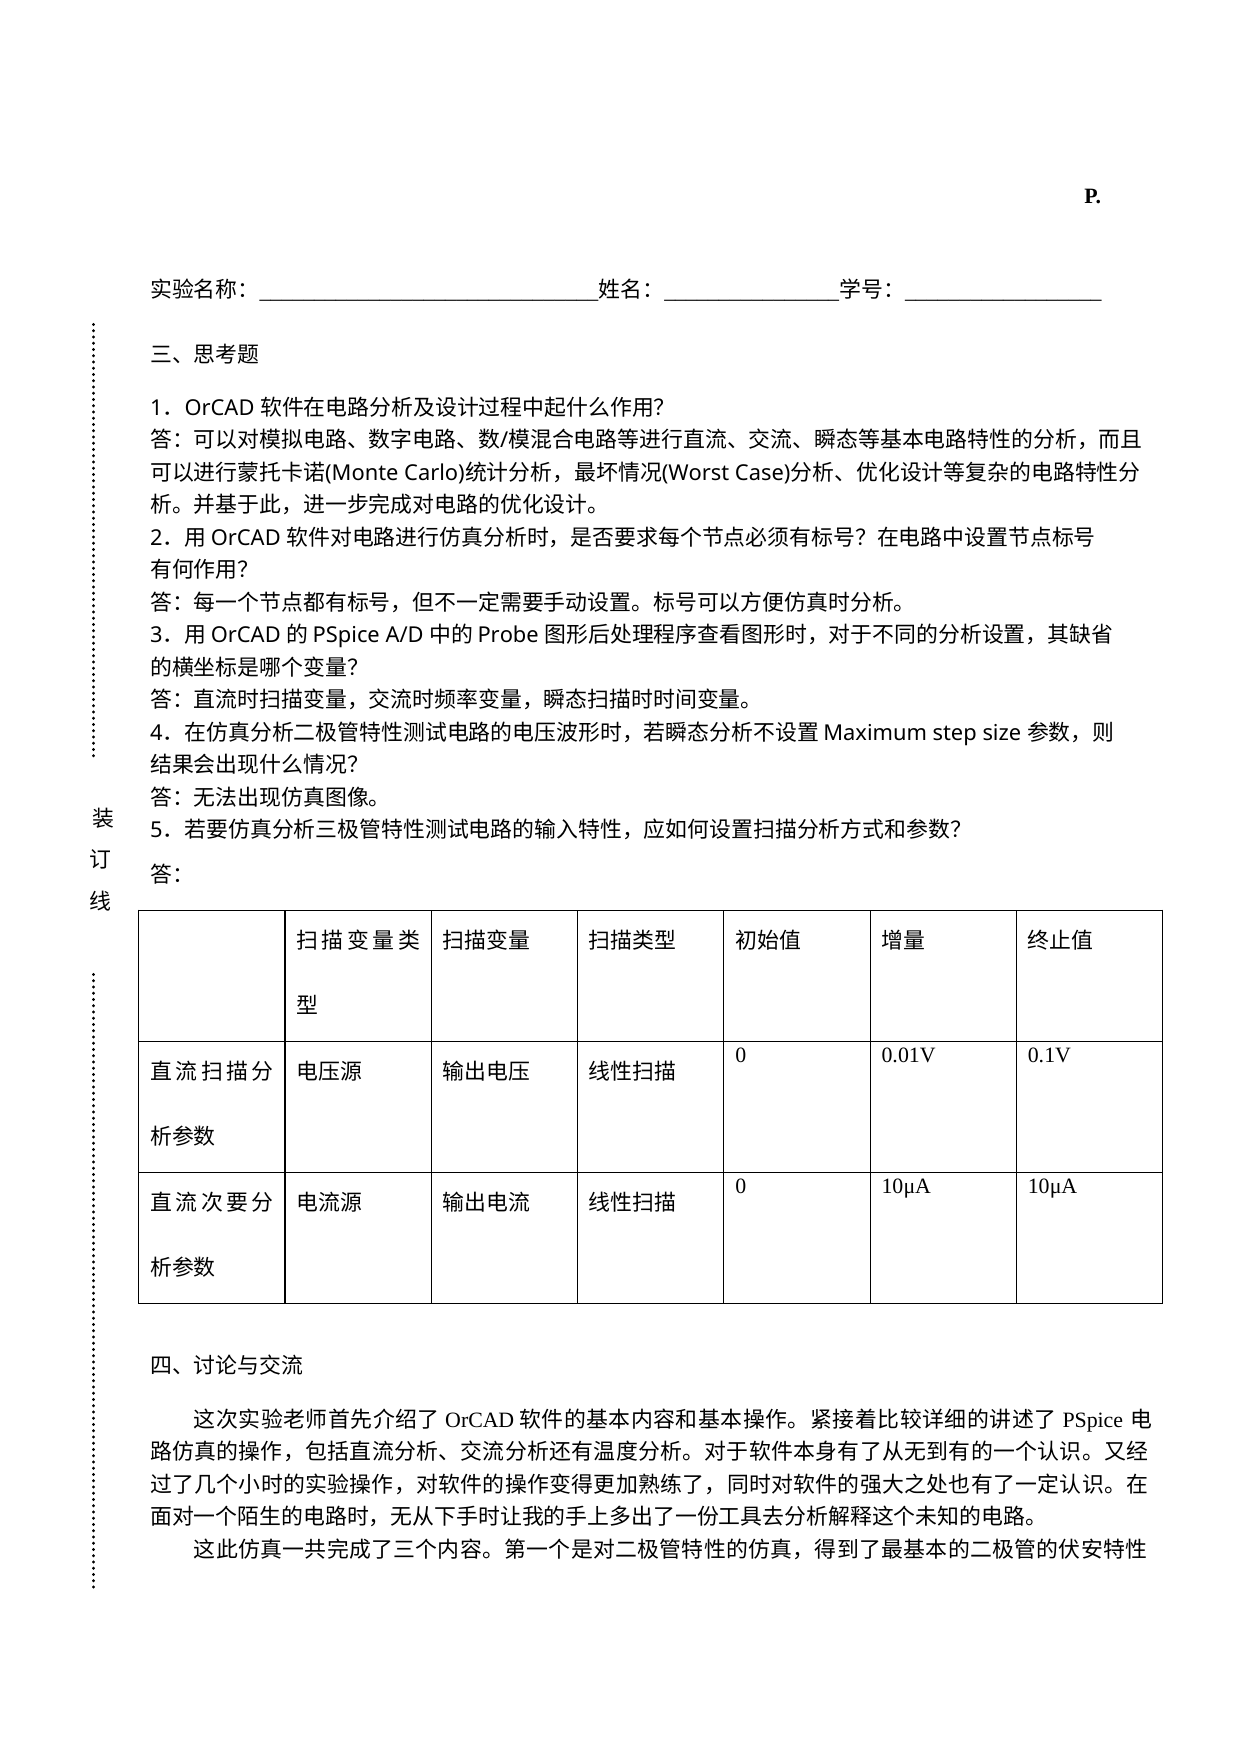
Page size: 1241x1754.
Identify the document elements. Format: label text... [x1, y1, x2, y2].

table_header 终止值 [1017, 911, 1162, 1041]
table_header 扫描变量 [432, 911, 577, 1041]
table_cell 直流次要分析参数 [139, 1173, 284, 1303]
text 5．若要仿真分析三极管特性测试电路的输入特性，应如何设置扫描分析方式和参数？ [150, 812, 1152, 844]
text 4．在仿真分析二极管特性测试电路的电压波形时，若瞬态分析不设置Maximum step size 参数，则 [150, 714, 1152, 747]
table_cell 0 [724, 1042, 870, 1172]
text 答：每一个节点都有标号，但不一定需要手动设置。标号可以方便仿真时分析。 [150, 584, 1152, 617]
table_cell 输出电流 [432, 1173, 577, 1303]
table_header 扫描类型 [578, 911, 723, 1041]
text 结果会出现什么情况？ [150, 747, 1152, 779]
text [150, 1531, 1152, 1564]
table_cell 10μA [1017, 1173, 1162, 1303]
table_header 初始值 [724, 911, 870, 1041]
text 答：可以对模拟电路、数字电路、数/模混合电路等进行直流、交流、瞬态等基本电路特性的分析，而且可以进行蒙托卡诺(Monte Carlo)统计分析，最坏情况(Worst Case)分析、优化设计等复杂的电路特性分析。并基于此，进一步完成对电路的优化设计。 [150, 422, 1152, 519]
table_cell 输出电压 [432, 1042, 577, 1172]
table_cell 10μA [871, 1173, 1016, 1303]
table_cell 0.1V [1017, 1042, 1162, 1172]
text 答： [150, 844, 1152, 909]
text 的横坐标是哪个变量？ [150, 649, 1152, 682]
text 答：直流时扫描变量，交流时频率变量，瞬态扫描时时间变量。 [150, 682, 1152, 714]
text 这次实验老师首先介绍了OrCAD软件的基本内容和基本操作。紧接着比较详细的讲述了PSpice 电路仿真的操作，包括直流分析、交流分析还有温度分析。对于软件本身有了从无到有的一个认识。又经过了几个小时的实验操作，对软件的操作变得更加熟练了，同时对软件的强大之处也有了一定认识。在面对一个陌生的电路时，无从下手时让我的手上多出了一份工具去分析解释这个未知的电路。 [150, 1401, 1152, 1531]
table_header 扫描变量类型 [286, 911, 431, 1041]
text 有何作用？ [150, 552, 1152, 584]
text 三、思考题 [150, 324, 1152, 389]
table_cell 电压源 [286, 1042, 431, 1172]
text 答：无法出现仿真图像。 [150, 779, 1152, 812]
table_cell 电流源 [286, 1173, 431, 1303]
table_cell 0 [724, 1173, 870, 1303]
text 3．用OrCAD 的PSpice A/D 中的Probe 图形后处理程序查看图形时，对于不同的分析设置，其缺省 [150, 617, 1152, 649]
table_cell 线性扫描 [578, 1042, 723, 1172]
table_cell 线性扫描 [578, 1173, 723, 1303]
table_cell 0.01V [871, 1042, 1016, 1172]
text 1．OrCAD 软件在电路分析及设计过程中起什么作用？ [150, 389, 1152, 422]
text 实验名称：_______________________________姓名：________________学号：__________________ [150, 259, 1152, 324]
table_cell 直流扫描分析参数 [139, 1042, 284, 1172]
text 2．用OrCAD 软件对电路进行仿真分析时，是否要求每个节点必须有标号？在电路中设置节点标号 [150, 519, 1152, 552]
table_header 增量 [871, 911, 1016, 1041]
table_header [139, 911, 284, 1041]
text 四、讨论与交流 [150, 1336, 1152, 1401]
